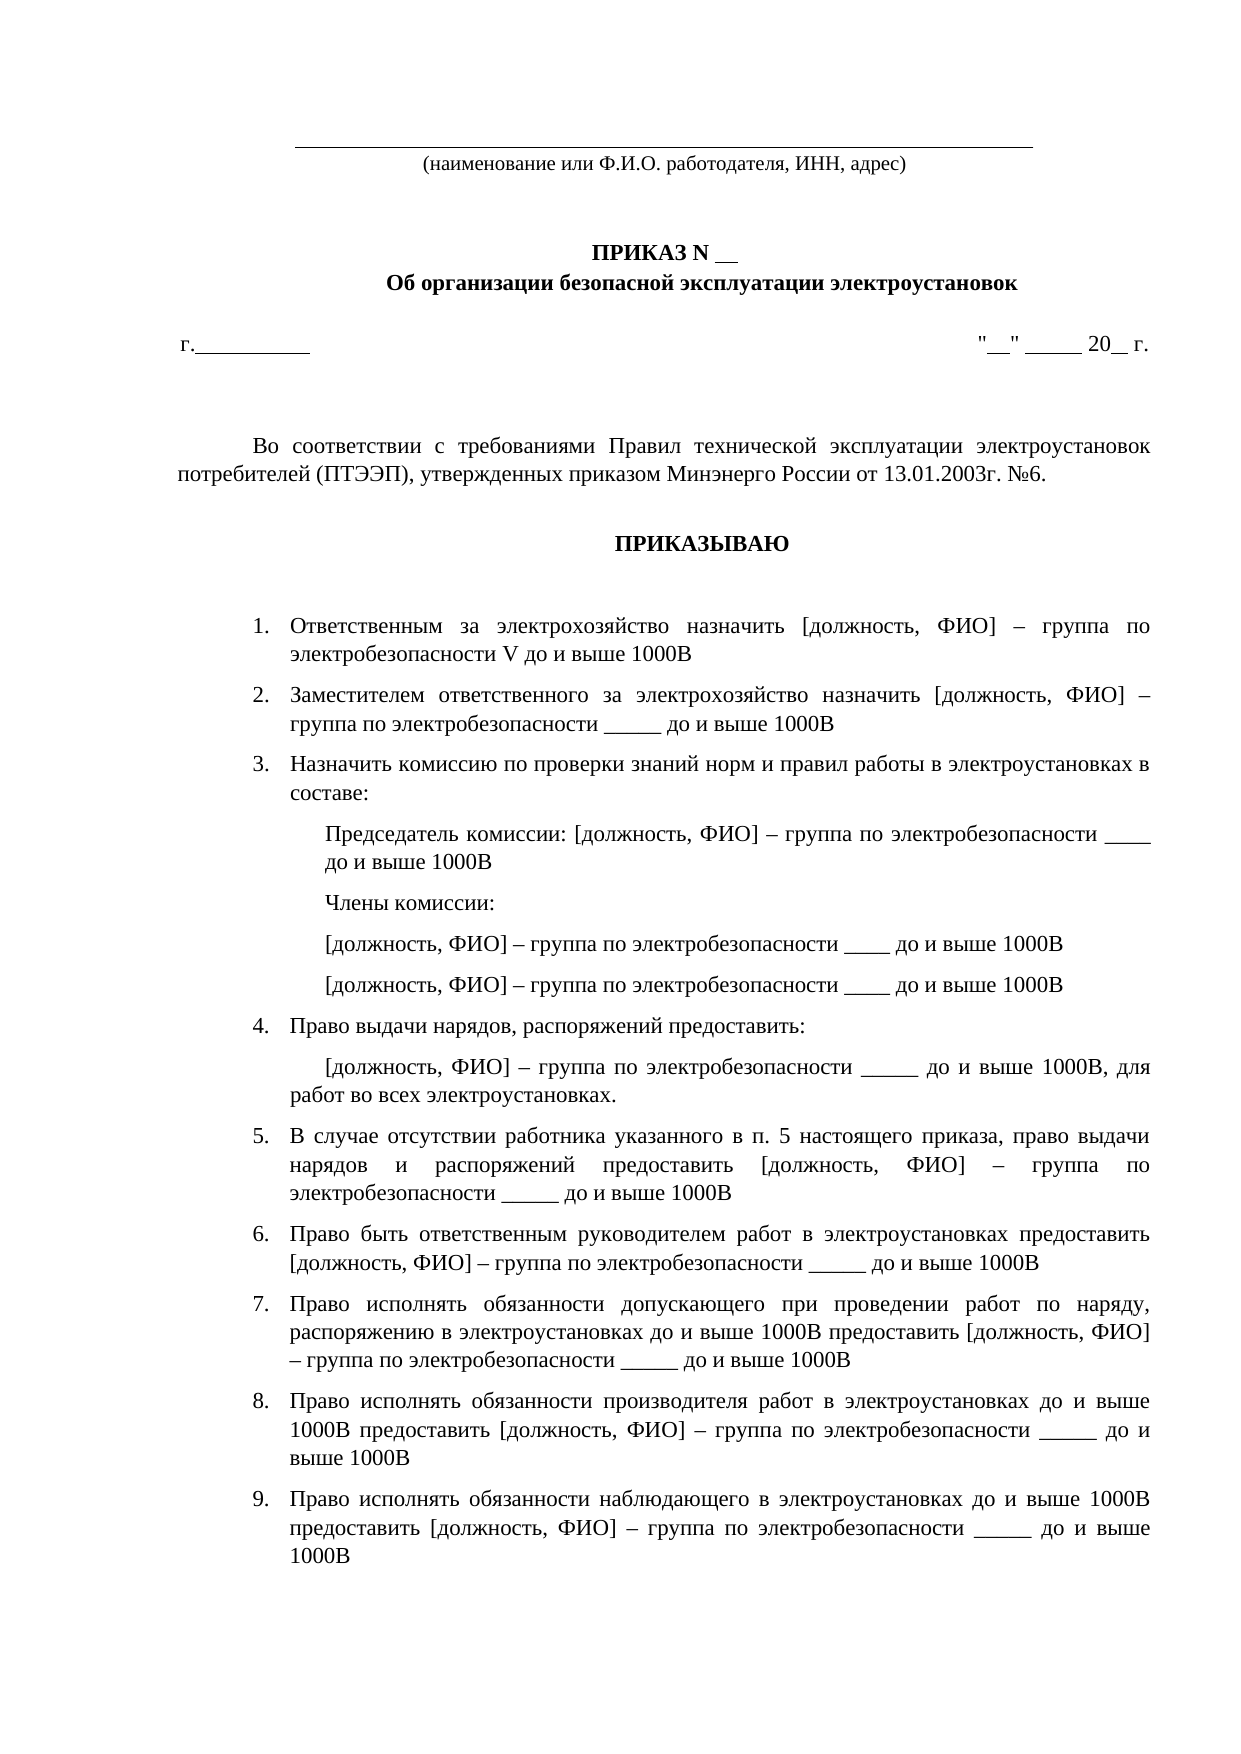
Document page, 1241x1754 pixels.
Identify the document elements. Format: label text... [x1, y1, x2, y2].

list Заместителем ответственного за электрохозяйство назначить [должность, ФИО] – группа по электробезопасности _____ до и выше 1000В [252, 681, 1152, 736]
table_header г. [177, 330, 664, 360]
list [должность, ФИО] – группа по электробезопасности ____ до и выше 1000В [325, 971, 1152, 997]
table_header " " 20 г. [664, 330, 1152, 360]
text ПРИКАЗ N [177, 239, 1152, 265]
list Назначить комиссию по проверки знаний норм и правил работы в электроустановках в составе: [252, 751, 1152, 805]
list Право быть ответственным руководителем работ в электроустановках предоставить [должность, ФИО] – группа по электробезопасности _____ до и выше 1000В [252, 1220, 1152, 1275]
list Право исполнять обязанности наблюдающего в электроустановках до и выше 1000В предоставить [должность, ФИО] – группа по электробезопасности _____ до и выше 1000В [252, 1485, 1152, 1568]
list [должность, ФИО] – группа по электробезопасности _____ до и выше 1000В, для работ во всех электроустановках. [290, 1053, 1152, 1108]
text (наименование или Ф.И.О. работодателя, ИНН, адрес) [295, 151, 1033, 175]
text Во соответствии с требованиями Правил технической эксплуатации электроустановок потребителей (ПТЭЭП), утвержденных приказом Минэнерго России от 13.01.2003г. №6. [177, 432, 1152, 487]
list Члены комиссии: [325, 889, 1152, 916]
text ПРИКАЗЫВАЮ [177, 530, 1152, 556]
list В случае отсутствии работника указанного в п. 5 настоящего приказа, право выдачи нарядов и распоряжений предоставить [должность, ФИО] – группа по электробезопасности _____ до и выше 1000В [252, 1122, 1152, 1206]
text Об организации безопасной эксплуатации электроустановок [177, 269, 1152, 296]
list Ответственным за электрохозяйство назначить [должность, ФИО] – группа по электробезопасности V до и выше 1000В [252, 612, 1152, 667]
list Право исполнять обязанности производителя работ в электроустановках до и выше 1000В предоставить [должность, ФИО] – группа по электробезопасности _____ до и выше 1000В [252, 1387, 1152, 1471]
list Право исполнять обязанности допускающего при проведении работ по наряду, распоряжению в электроустановках до и выше 1000В предоставить [должность, ФИО] – группа по электробезопасности _____ до и выше 1000В [252, 1289, 1152, 1373]
list Председатель комиссии: [должность, ФИО] – группа по электробезопасности ____ до и выше 1000В [325, 820, 1152, 875]
list [должность, ФИО] – группа по электробезопасности ____ до и выше 1000В [325, 930, 1152, 957]
list Право выдачи нарядов, распоряжений предоставить: [252, 1012, 1152, 1038]
